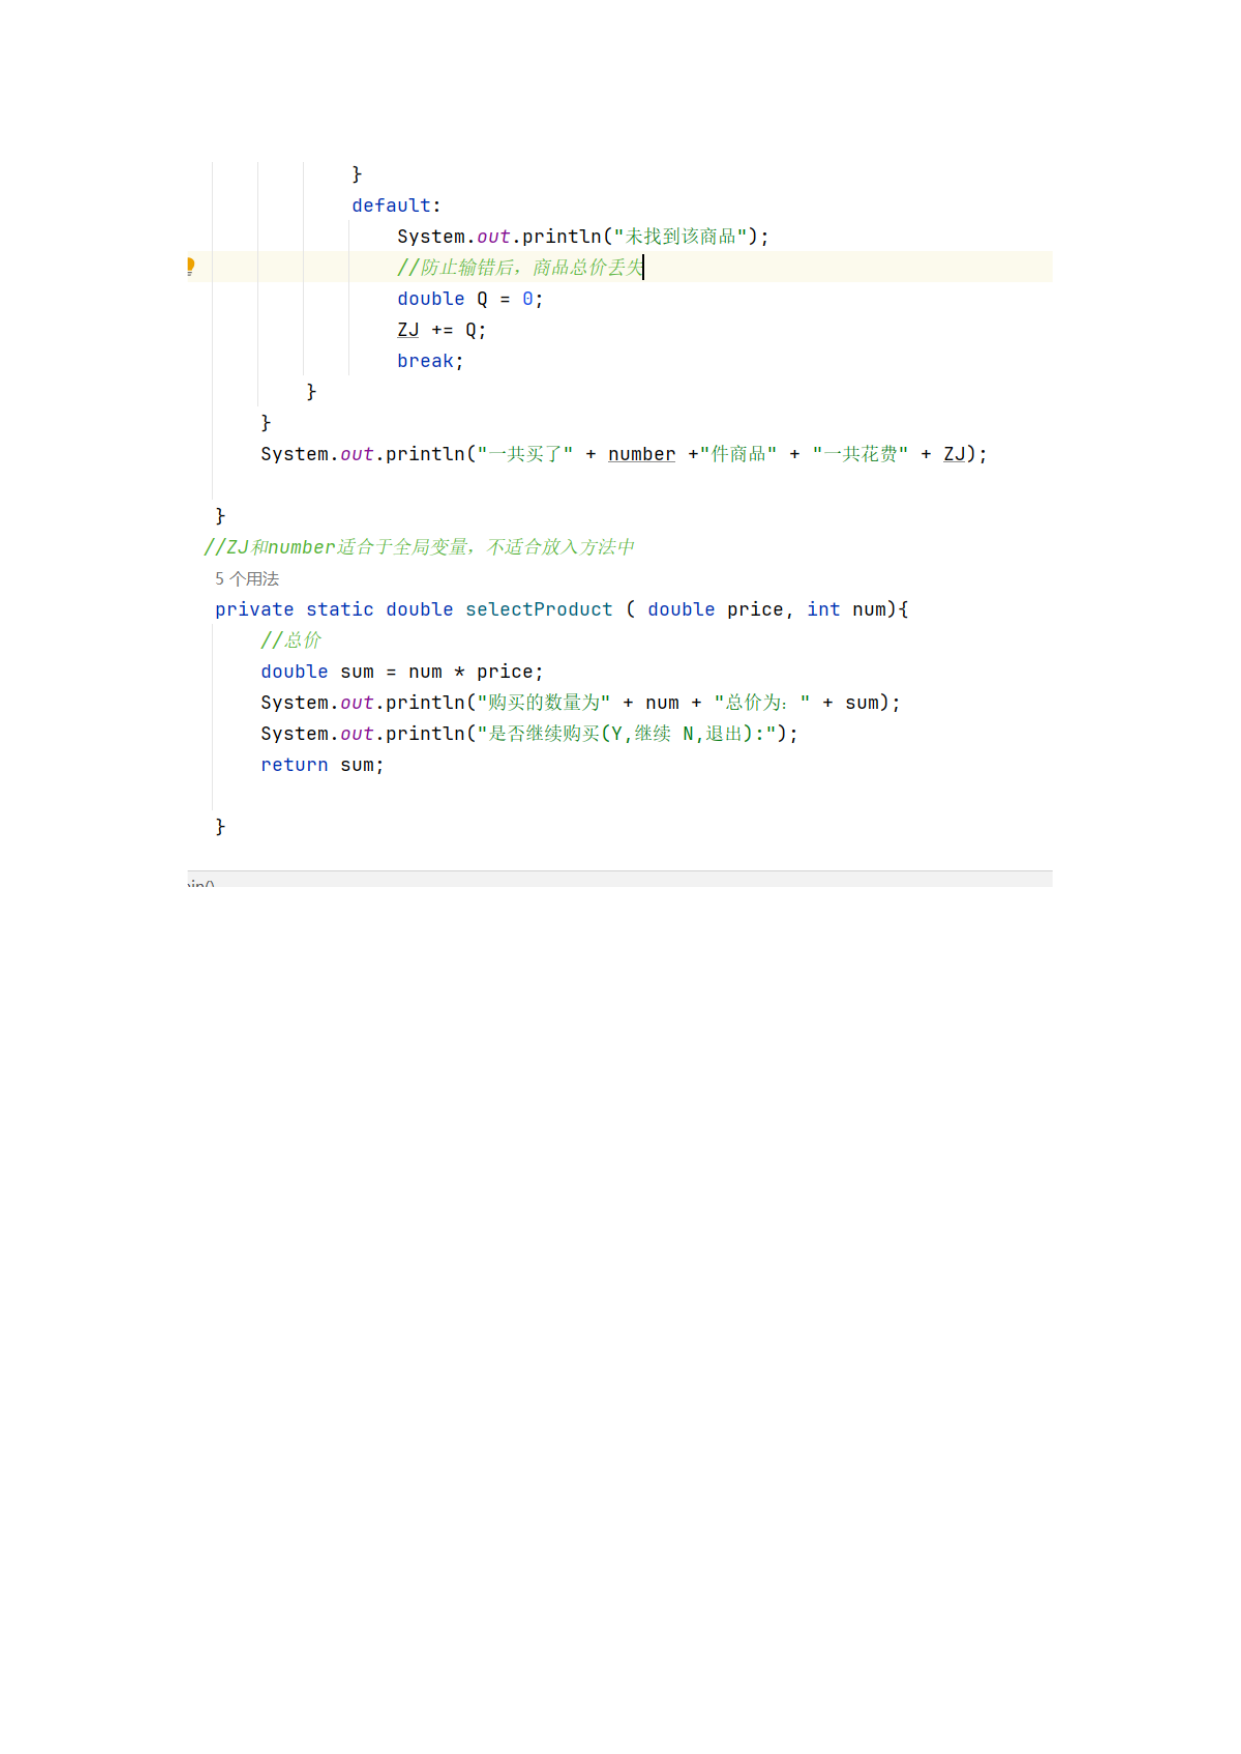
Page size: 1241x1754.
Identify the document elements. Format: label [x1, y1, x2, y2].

picture [187, 162, 1053, 887]
